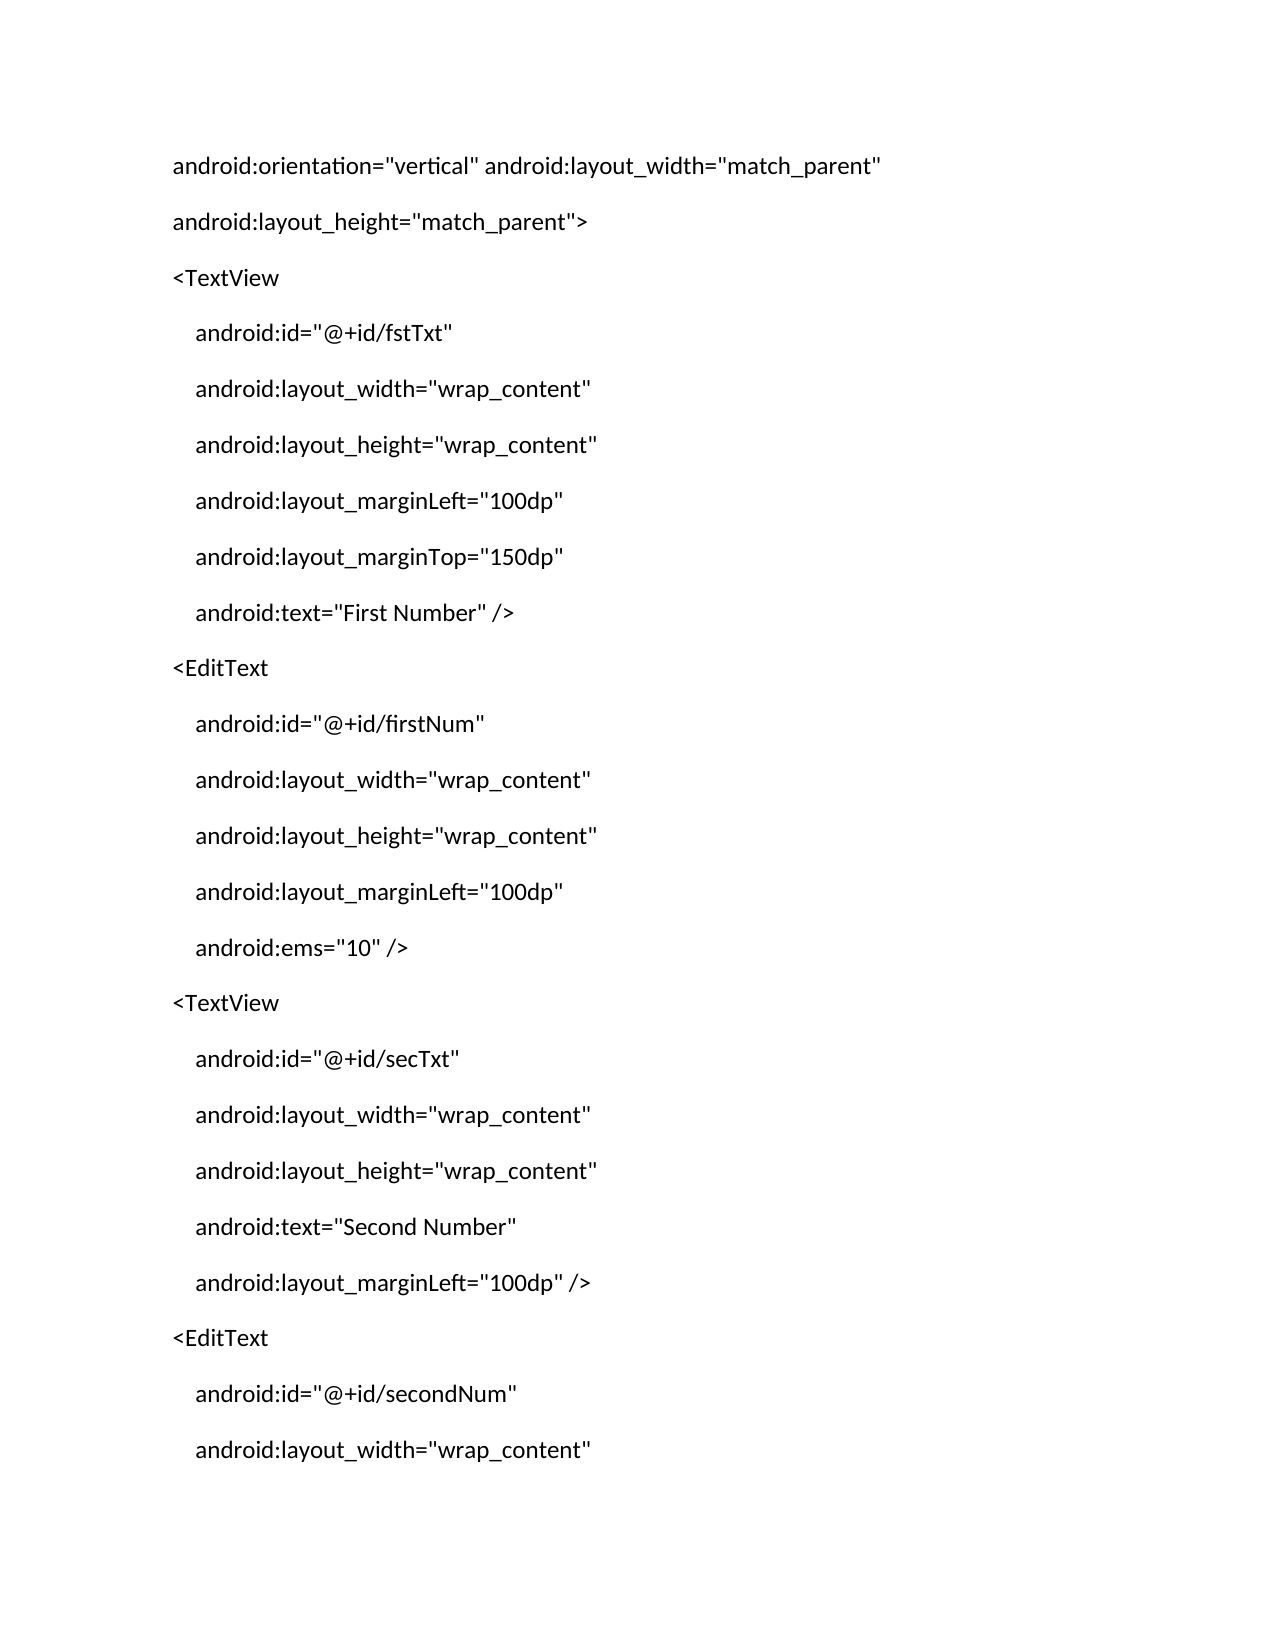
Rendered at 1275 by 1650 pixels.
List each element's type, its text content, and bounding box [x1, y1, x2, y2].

text android:layout_height="wrap_content" [150, 1155, 1125, 1186]
text android:id="@+id/secTxt" [150, 1043, 1125, 1074]
text android:layout_width="wrap_content" [150, 373, 1125, 404]
text android:layout_width="wrap_content" [150, 1099, 1125, 1130]
text <EditText [150, 652, 1125, 683]
text android:id="@+id/secondNum" [150, 1378, 1125, 1409]
text android:orientation="vertical" android:layout_width="match_parent" [150, 150, 1125, 181]
text android:layout_marginTop="150dp" [150, 541, 1125, 571]
text android:text="Second Number" [150, 1211, 1125, 1241]
text <TextView [150, 987, 1125, 1018]
text android:text="First Number" /> [150, 597, 1125, 627]
text android:layout_height="wrap_content" [150, 429, 1125, 460]
text android:layout_marginLeft="100dp" [150, 485, 1125, 516]
text <EditText [150, 1322, 1125, 1353]
text android:id="@+id/fstTxt" [150, 317, 1125, 348]
text android:layout_width="wrap_content" [150, 764, 1125, 795]
text <TextView [150, 262, 1125, 292]
text android:layout_height="match_parent"> [150, 206, 1125, 236]
text android:layout_marginLeft="100dp" [150, 876, 1125, 906]
text android:layout_height="wrap_content" [150, 820, 1125, 851]
text android:layout_width="wrap_content" [150, 1434, 1125, 1465]
text android:id="@+id/firstNum" [150, 708, 1125, 739]
text android:layout_marginLeft="100dp" /> [150, 1267, 1125, 1297]
text android:ems="10" /> [150, 932, 1125, 962]
